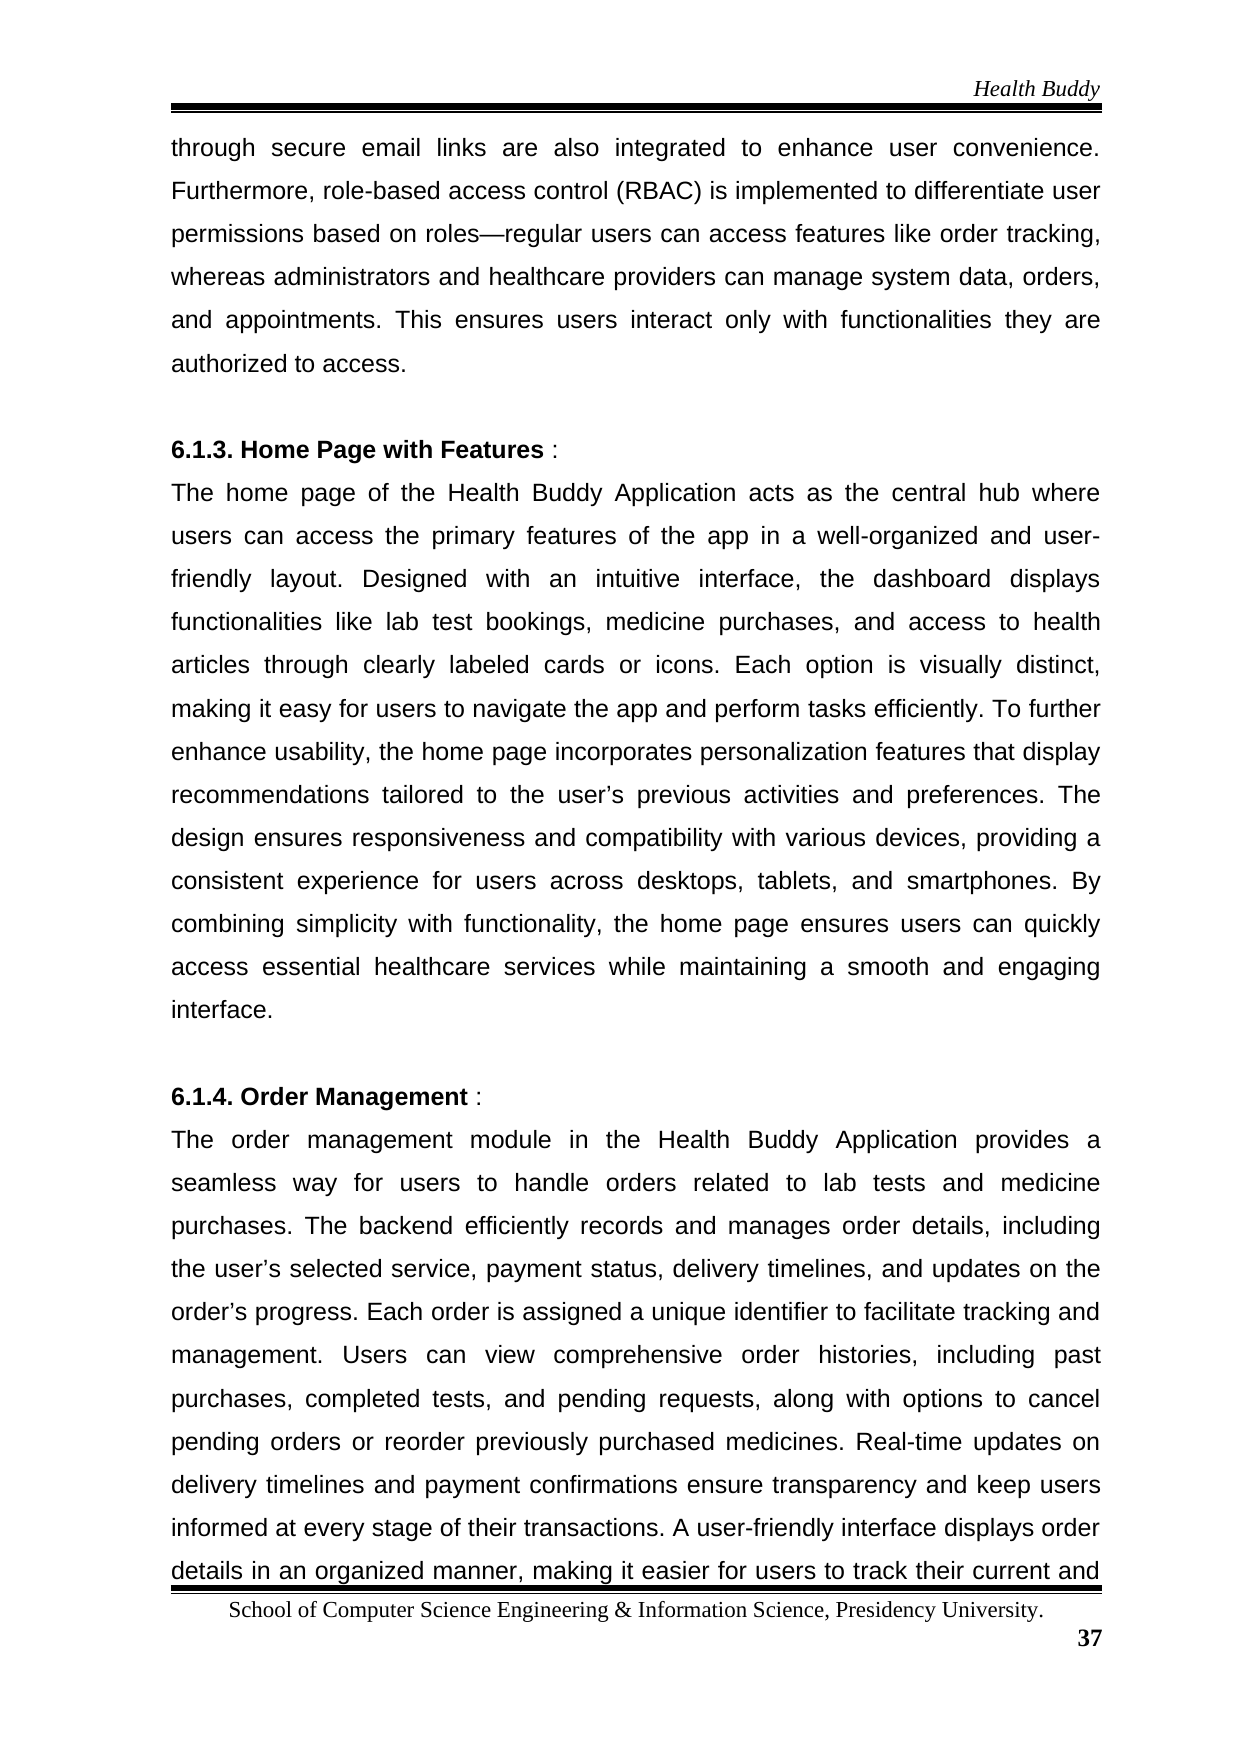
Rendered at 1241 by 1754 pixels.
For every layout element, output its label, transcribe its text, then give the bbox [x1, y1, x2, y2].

text 6.1.3. Home Page with Features : [171, 435, 1102, 463]
text 6.1.4. Order Management : [171, 1082, 1102, 1110]
text The home page of the Health Buddy Application acts as the central hub where users can access the primary features of the app in a well-organized and user-friendly layout. Designed with an intuitive interface, the dashboard displays functionalities like lab test bookings, medicine purchases, and access to health articles through clearly labeled cards or icons. Each option is visually distinct, making it easy for users to navigate the app and perform tasks efficiently. To further enhance usability, the home page incorporates personalization features that display recommendations tailored to the user’s previous activities and preferences. The design ensures responsiveness and compatibility with various devices, providing a consistent experience for users across desktops, tablets, and smartphones. By combining simplicity with functionality, the home page ensures users can quickly access essential healthcare services while maintaining a smooth and engaging interface. [171, 478, 1102, 1024]
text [171, 1125, 1102, 1585]
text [171, 133, 1102, 377]
